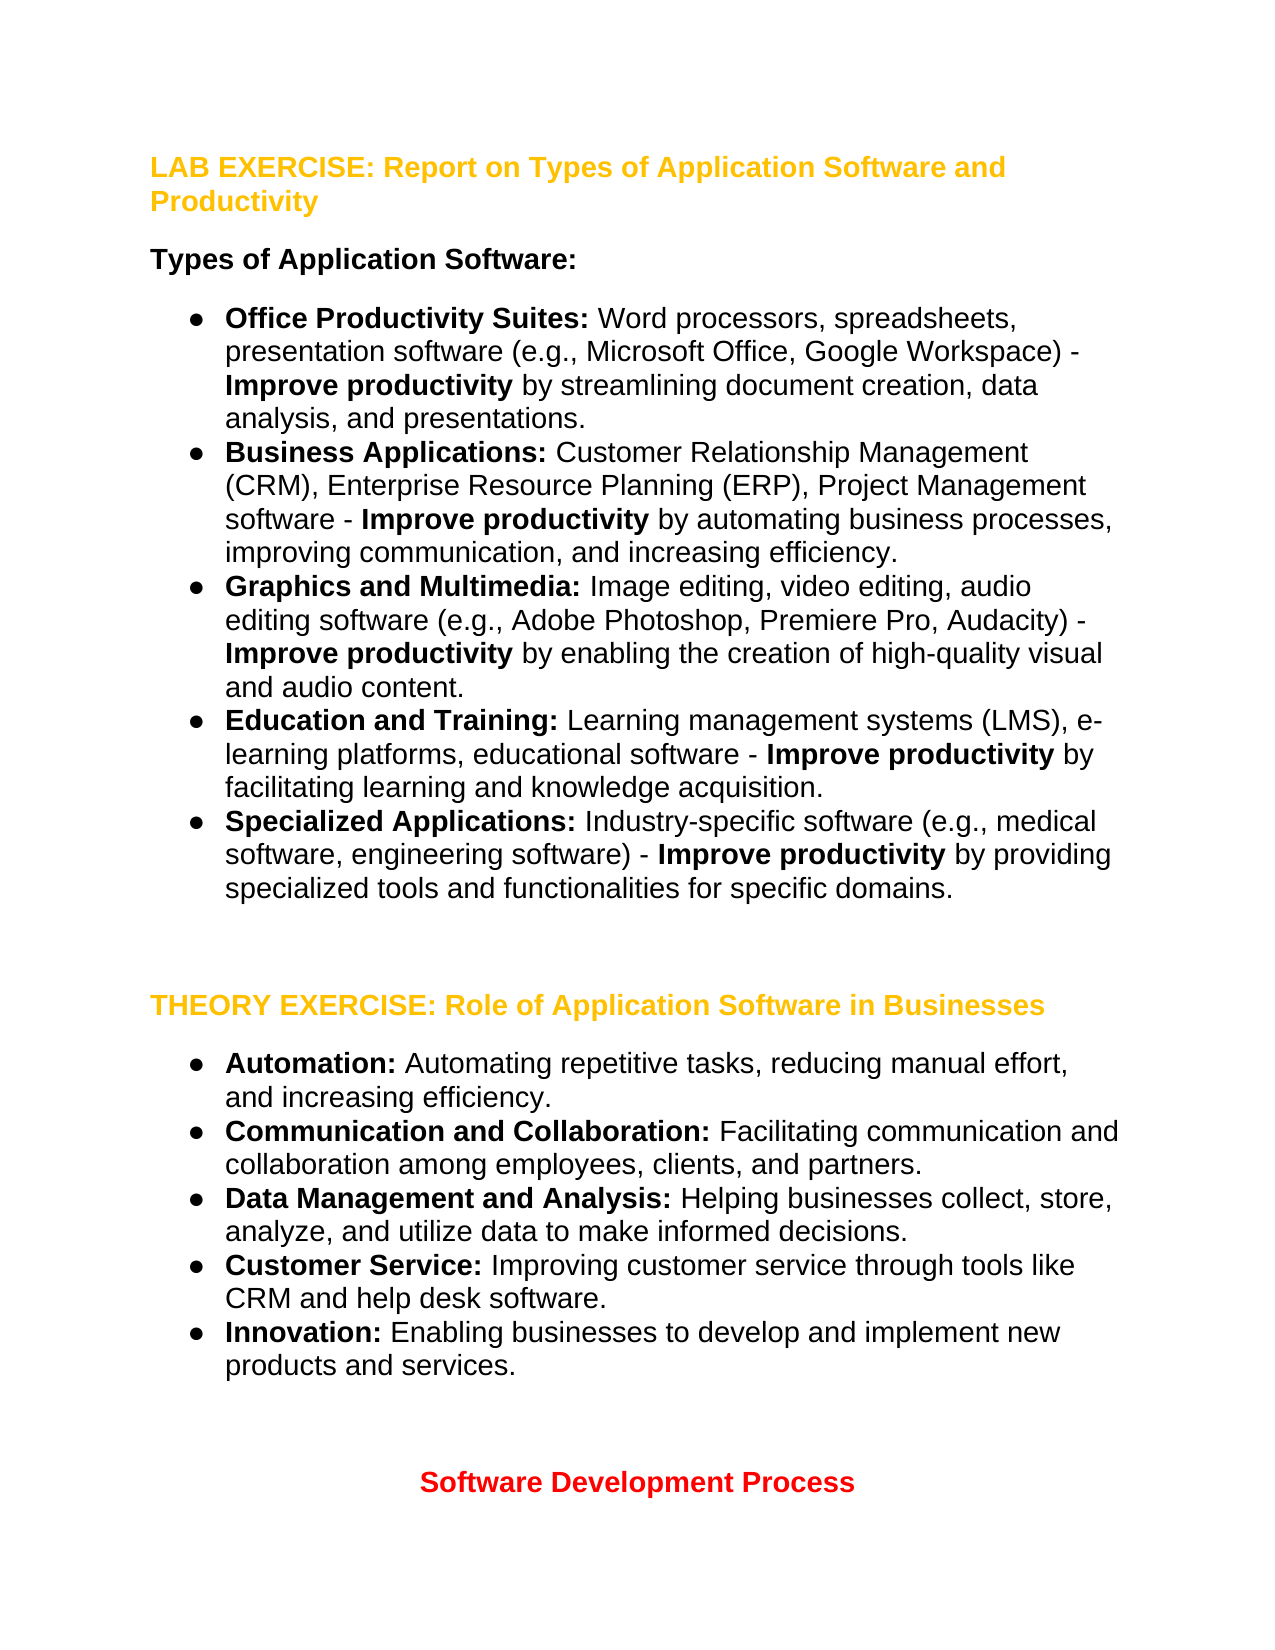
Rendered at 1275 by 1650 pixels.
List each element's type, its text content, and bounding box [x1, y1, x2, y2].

list Data Management and Analysis: Helping businesses collect, store, analyze, and utilize data to make informed decisions. [187, 1181, 1125, 1248]
text THEORY EXERCISE: Role of Application Software in Businesses [150, 988, 1125, 1021]
list Education and Training: Learning management systems (LMS), e-learning platforms, educational software - Improve productivity by facilitating learning and knowledge acquisition. [187, 703, 1125, 804]
list Graphics and Multimedia: Image editing, video editing, audio editing software (e.g., Adobe Photoshop, Premiere Pro, Audacity) - Improve productivity by enabling the creation of high-quality visual and audio content. [187, 569, 1125, 703]
text Software Development Process [150, 1465, 1125, 1499]
list Specialized Applications: Industry-specific software (e.g., medical software, engineering software) - Improve productivity by providing specialized tools and functionalities for specific domains. [187, 804, 1125, 904]
list Innovation: Enabling businesses to develop and implement new products and services. [187, 1315, 1125, 1382]
list Customer Service: Improving customer service through tools like CRM and help desk software. [187, 1248, 1125, 1315]
list Office Productivity Suites: Word processors, spreadsheets, presentation software (e.g., Microsoft Office, Google Workspace) - Improve productivity by streamlining document creation, data analysis, and presentations. [187, 301, 1125, 435]
text Types of Application Software: [150, 242, 1125, 276]
list Communication and Collaboration: Facilitating communication and collaboration among employees, clients, and partners. [187, 1113, 1125, 1181]
list Business Applications: Customer Relationship Management (CRM), Enterprise Resource Planning (ERP), Project Management software - Improve productivity by automating business processes, improving communication, and increasing efficiency. [187, 435, 1125, 569]
list Automation: Automating repetitive tasks, reducing manual effort, and increasing efficiency. [187, 1046, 1125, 1113]
text LAB EXERCISE: Report on Types of Application Software and Productivity [150, 150, 1125, 217]
